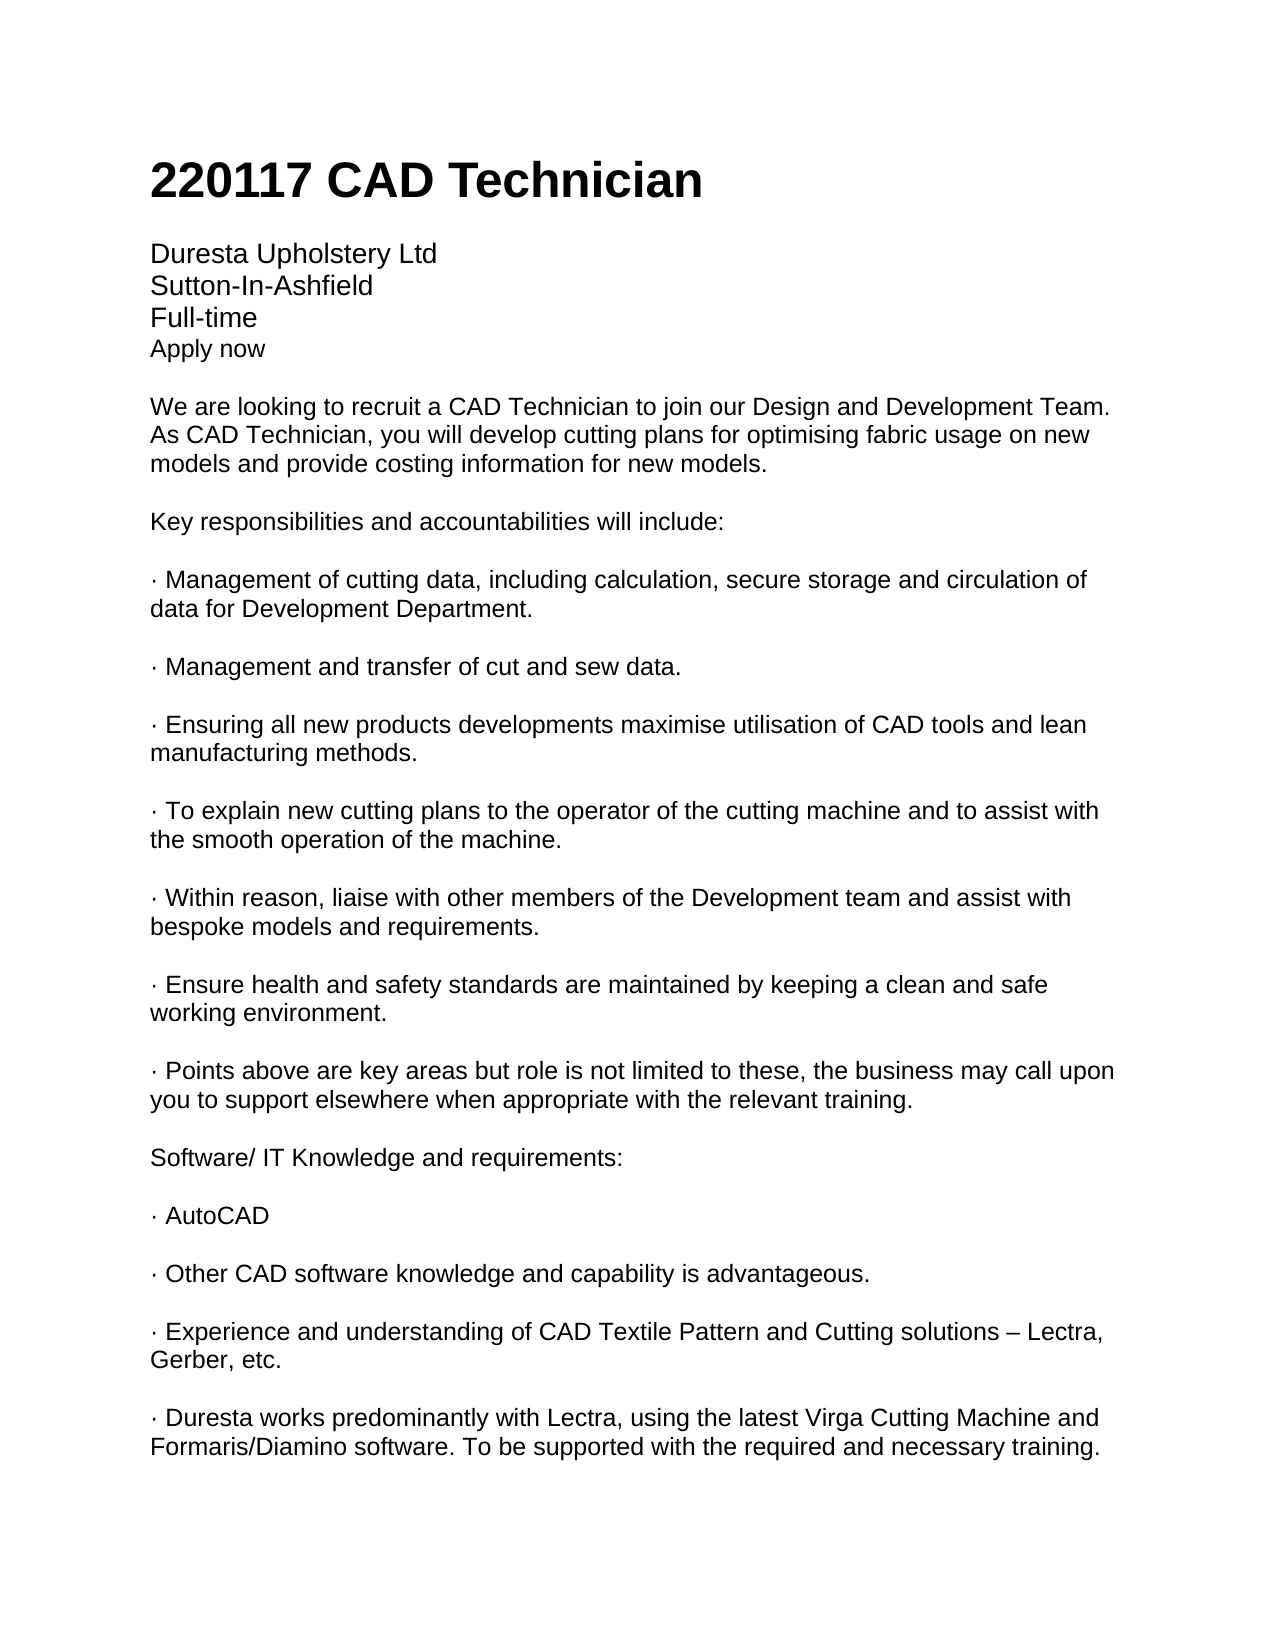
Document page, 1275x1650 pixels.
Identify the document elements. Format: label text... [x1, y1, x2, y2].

text · AutoCAD [150, 1201, 1125, 1230]
text Software/ IT Knowledge and requirements: [150, 1143, 1125, 1172]
text We are looking to recruit a CAD Technician to join our Design and Development Team. As CAD Technician, you will develop cutting plans for optimising fabric usage on new models and provide costing information for new models. [150, 392, 1125, 478]
text · Other CAD software knowledge and capability is advantageous. [150, 1259, 1125, 1288]
text · Ensure health and safety standards are maintained by keeping a clean and safe working environment. [150, 970, 1125, 1027]
text · To explain new cutting plans to the operator of the cutting machine and to assist with the smooth operation of the machine. [150, 796, 1125, 854]
text Full-time [150, 301, 1125, 334]
text Sutton-In-Ashfield [150, 269, 1125, 301]
text · Management of cutting data, including calculation, secure storage and circulation of data for Development Department. [150, 565, 1125, 623]
text Apply now [150, 334, 1125, 363]
text 220117 CAD Technician [150, 150, 1125, 207]
text · Within reason, liaise with other members of the Development team and assist with bespoke models and requirements. [150, 883, 1125, 941]
text Key responsibilities and accountabilities will include: [150, 507, 1125, 536]
text Duresta Upholstery Ltd [150, 237, 1125, 269]
text · Management and transfer of cut and sew data. [150, 652, 1125, 681]
text · Ensuring all new products developments maximise utilisation of CAD tools and lean manufacturing methods. [150, 710, 1125, 767]
text · Points above are key areas but role is not limited to these, the business may call upon you to support elsewhere when appropriate with the relevant training. [150, 1056, 1125, 1114]
text · Experience and understanding of CAD Textile Pattern and Cutting solutions – Lectra, Gerber, etc. [150, 1317, 1125, 1374]
text · Duresta works predominantly with Lectra, using the latest Virga Cutting Machine and Formaris/Diamino software. To be supported with the required and necessary training. [150, 1403, 1125, 1461]
